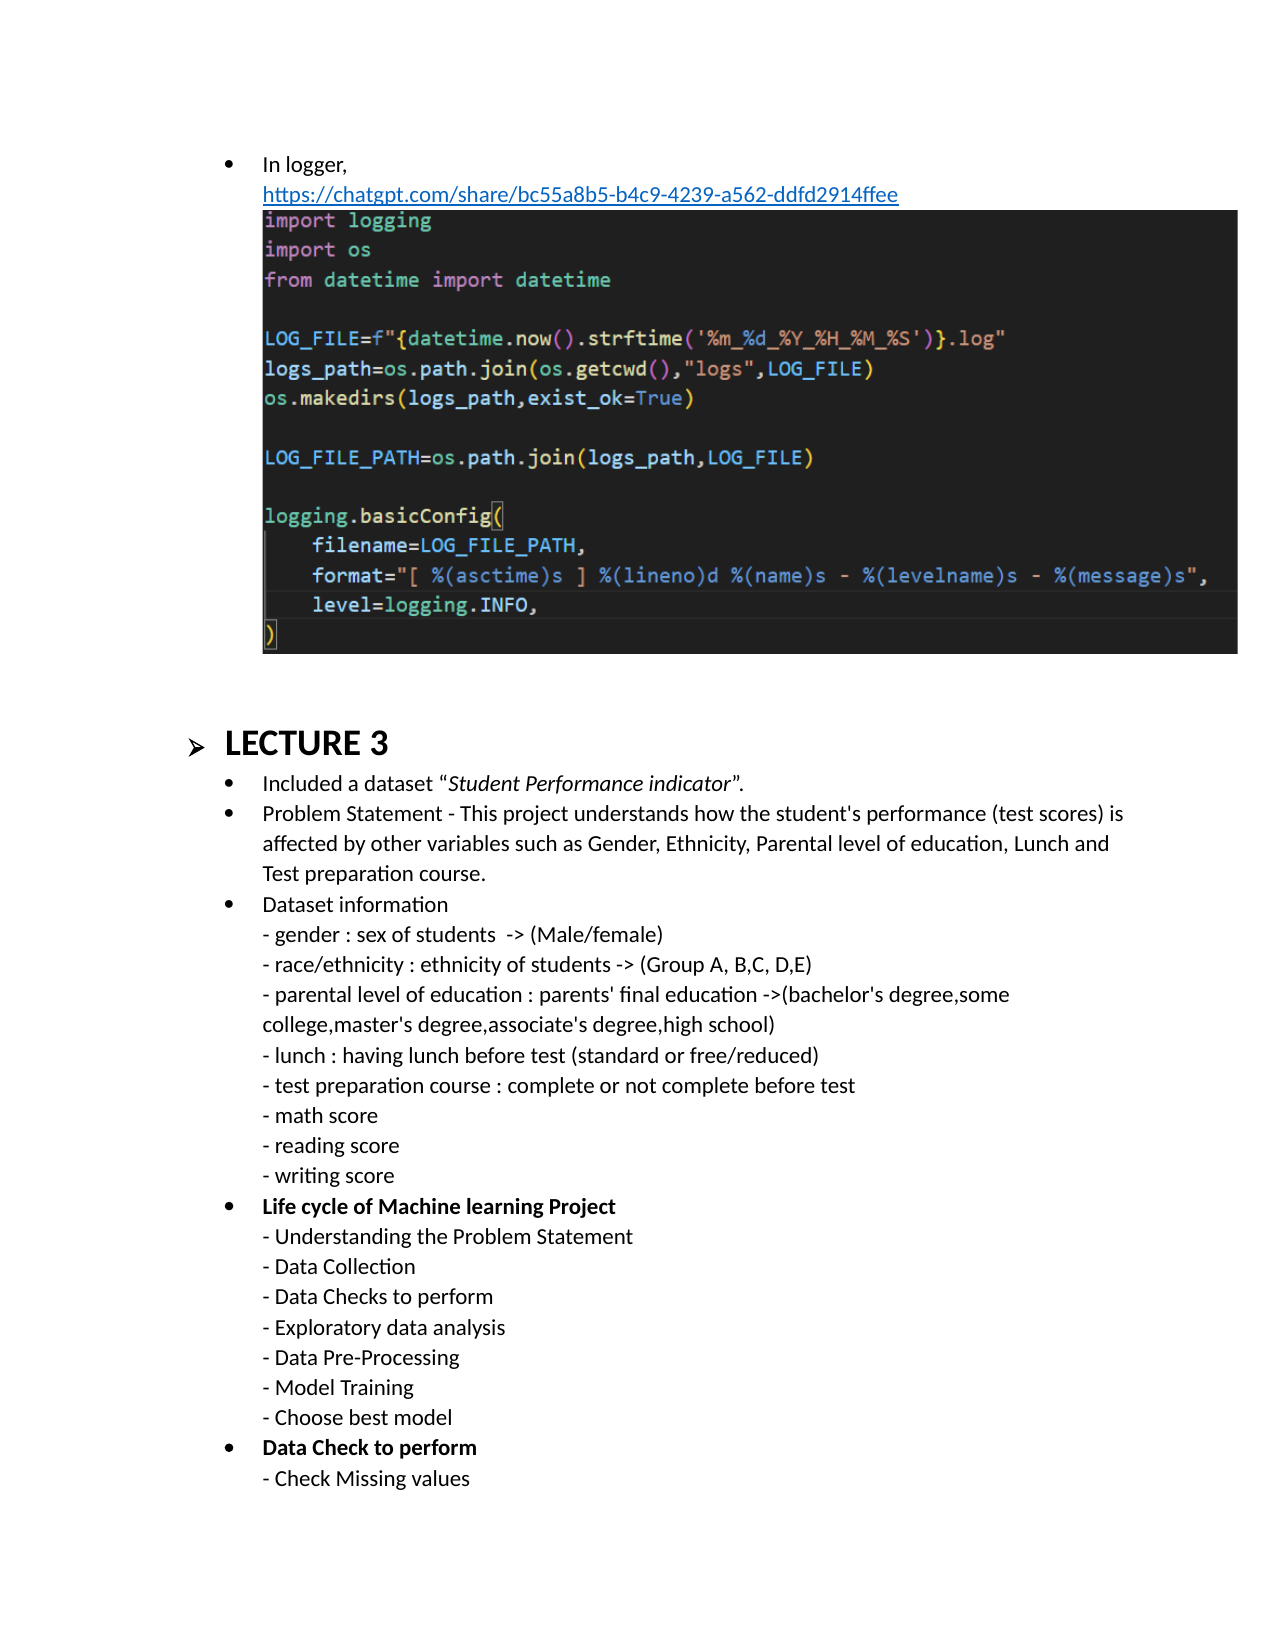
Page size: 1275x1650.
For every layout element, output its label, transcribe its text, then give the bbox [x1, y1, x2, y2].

list - Data Checks to perform [262, 1282, 1125, 1310]
list - Model Training [262, 1373, 1125, 1401]
list - Data Collection [262, 1252, 1125, 1280]
list - reading score [262, 1131, 1125, 1159]
list - Exploratory data analysis [262, 1313, 1125, 1341]
list - gender : sex of students -> (Male/female) [262, 920, 1125, 948]
list Data Check to perform [225, 1433, 1125, 1461]
picture [262, 210, 1238, 654]
list - race/ethnicity : ethnicity of students -> (Group A, B,C, D,E) [262, 950, 1125, 978]
list - Understanding the Problem Statement [262, 1222, 1125, 1250]
list - lunch : having lunch before test (standard or free/reduced) [262, 1041, 1125, 1069]
list - Check Missing values [262, 1464, 1125, 1492]
list - Choose best model [262, 1403, 1125, 1431]
list - test preparation course : complete or not complete before test [262, 1071, 1125, 1099]
list - parental level of education : parents' final education ->(bachelor's degree,some college,master's degree,associate's degree,high school) [262, 980, 1125, 1038]
list LECTURE 3 [187, 719, 1125, 765]
list - math score [262, 1101, 1125, 1129]
list Life cycle of Machine learning Project [225, 1192, 1125, 1220]
list - Data Pre-Processing [262, 1343, 1125, 1371]
list Problem Statement - This project understands how the student's performance (test scores) is affected by other variables such as Gender, Ethnicity, Parental level of education, Lunch and Test preparation course. [225, 799, 1125, 887]
list - writing score [262, 1162, 1125, 1189]
list Dataset information [225, 890, 1125, 918]
list Included a dataset “Student Performance indicator”. [225, 769, 1125, 797]
